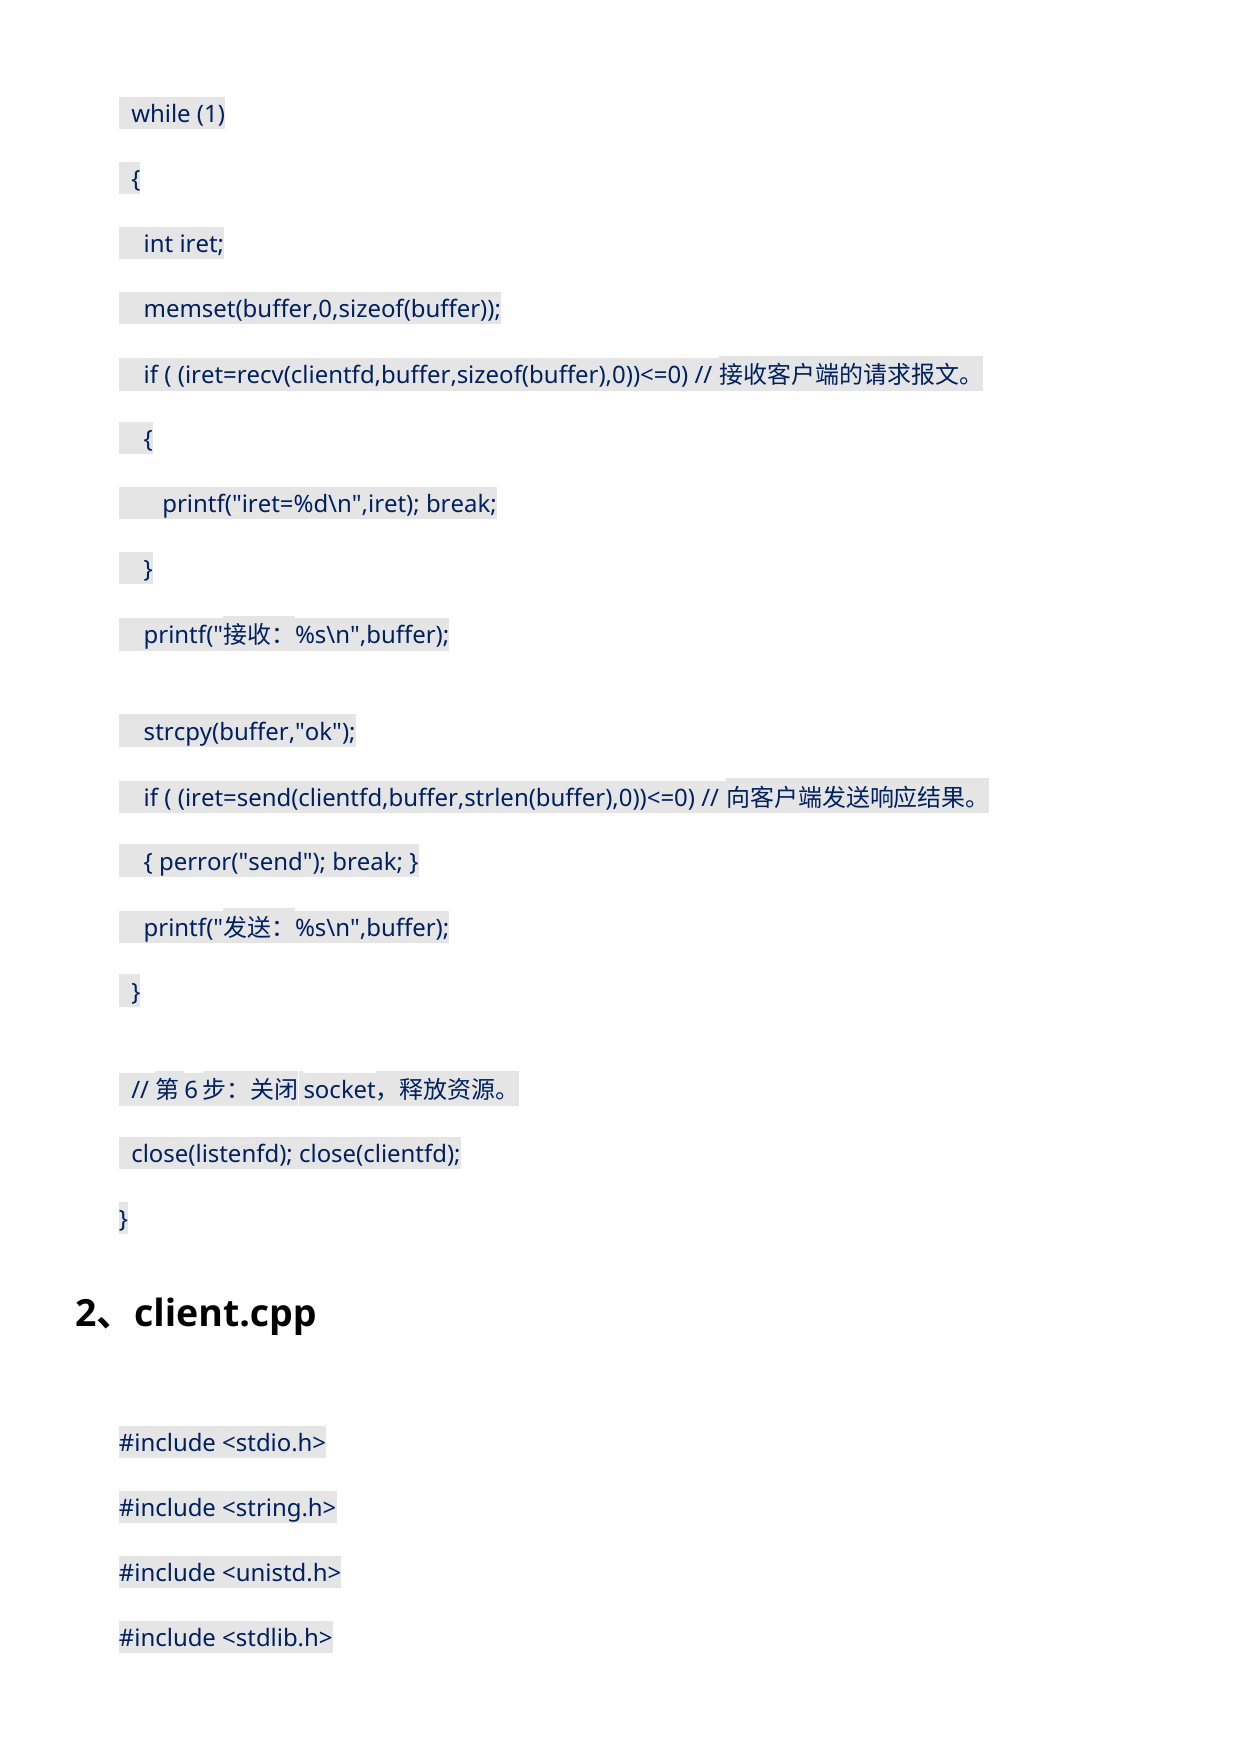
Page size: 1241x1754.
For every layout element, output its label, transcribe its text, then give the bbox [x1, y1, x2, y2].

text { perror("send"); break; } [119, 828, 1165, 893]
text if ( (iret=recv(clientfd,buffer,sizeof(buffer),0))<=0) // 接收客户端的请求报文。 [119, 341, 1165, 406]
text { [119, 146, 1165, 211]
text #include <stdio.h> [119, 1409, 1165, 1474]
text #include <unistd.h> [119, 1539, 1165, 1604]
text strcpy(buffer,"ok"); [119, 698, 1165, 763]
text } [119, 1186, 1165, 1251]
text close(listenfd); close(clientfd); [119, 1121, 1165, 1186]
text #include <string.h> [119, 1474, 1165, 1539]
text { [119, 406, 1165, 471]
text if ( (iret=send(clientfd,buffer,strlen(buffer),0))<=0) // 向客户端发送响应结果。 [119, 763, 1165, 828]
text memset(buffer,0,sizeof(buffer)); [119, 276, 1165, 341]
text printf("发送：%s\n",buffer); [119, 893, 1165, 958]
text while (1) [119, 81, 1165, 146]
text } [119, 536, 1165, 601]
text printf("接收：%s\n",buffer); [119, 601, 1165, 666]
text printf("iret=%d\n",iret); break; [119, 471, 1165, 536]
text } [119, 958, 1165, 1023]
subtitle 2、client.cpp [75, 1278, 1165, 1343]
text int iret; [119, 211, 1165, 276]
text #include <stdlib.h> [119, 1604, 1165, 1669]
text // 第6步：关闭socket，释放资源。 [119, 1056, 1165, 1121]
